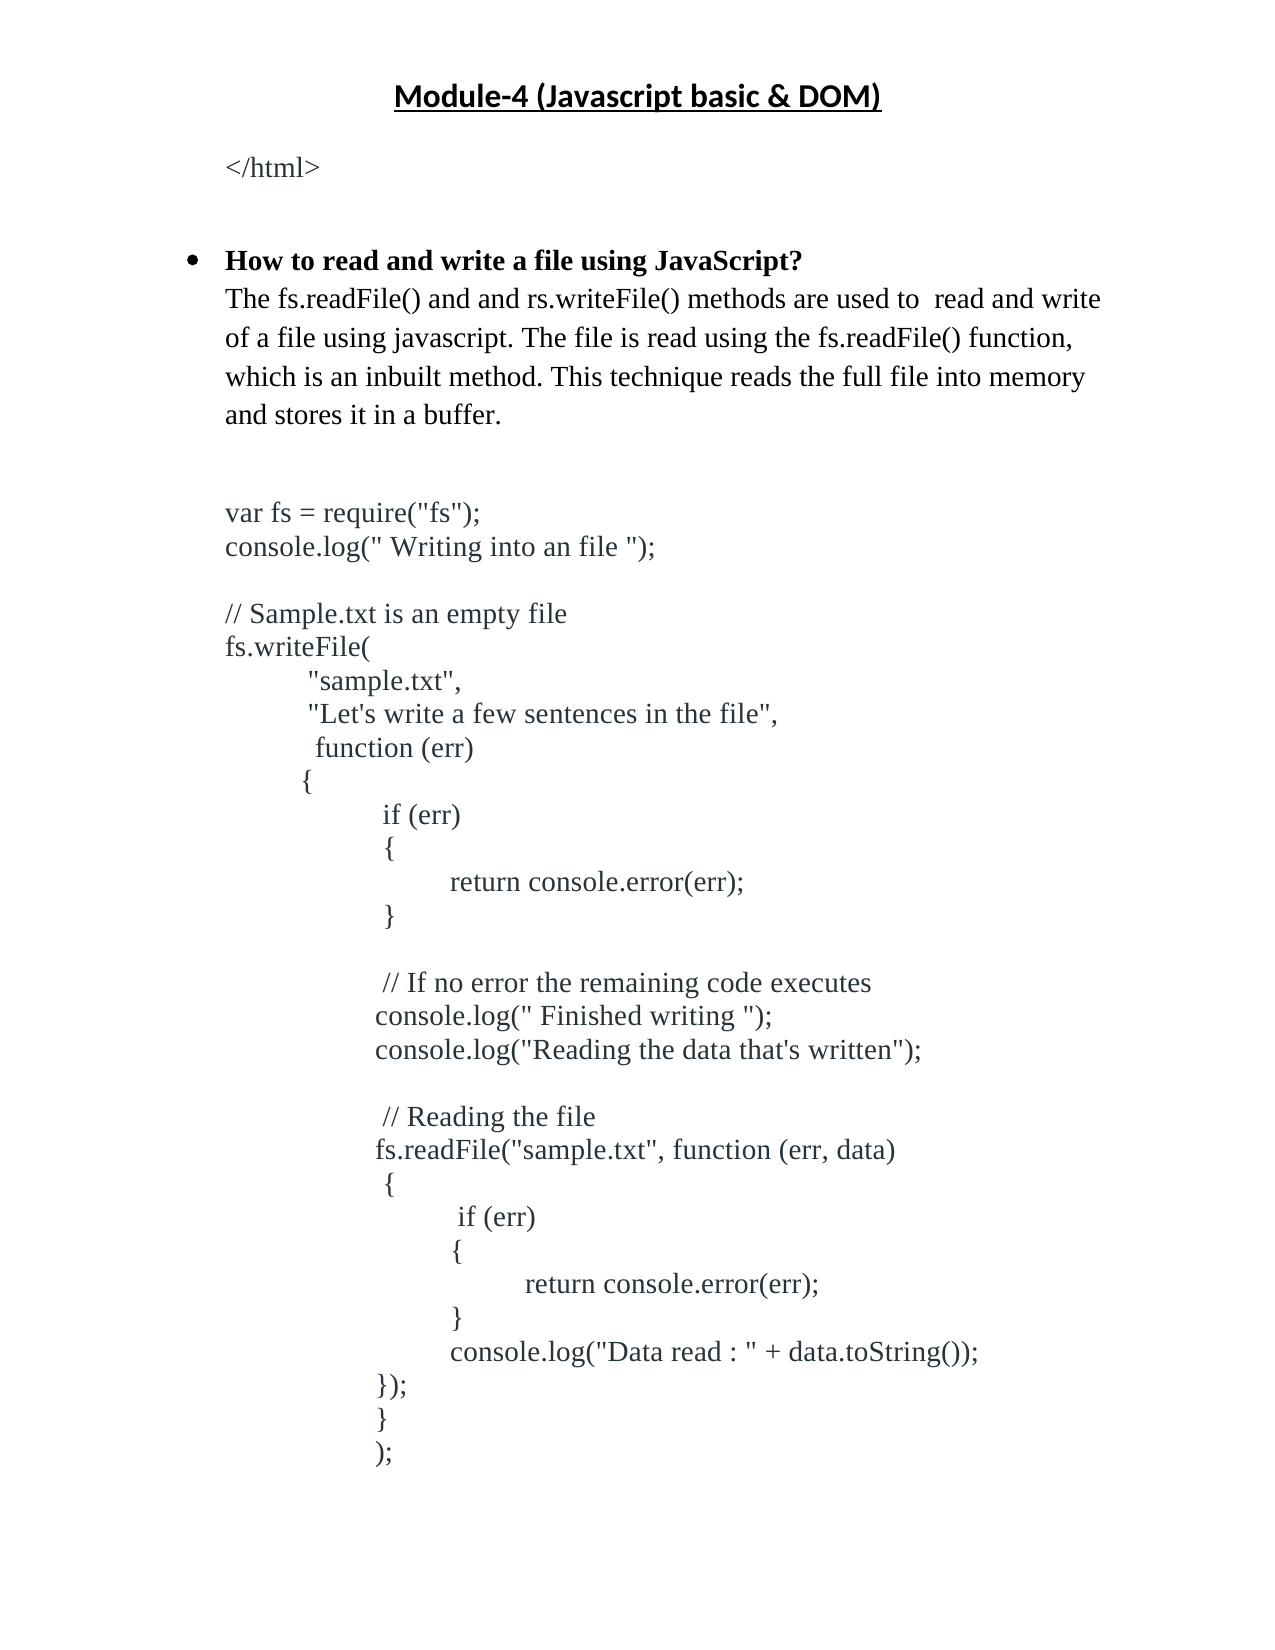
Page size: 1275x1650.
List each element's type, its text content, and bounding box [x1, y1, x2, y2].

text var fs = require("fs"); [150, 495, 1125, 529]
text return console.error(err); [150, 864, 1125, 898]
text }); [150, 1367, 1125, 1401]
text console.log(" Finished writing "); [150, 998, 1125, 1032]
text fs.writeFile( [150, 629, 1125, 663]
text } [150, 898, 1125, 931]
text </html> [150, 150, 1125, 183]
text { [300, 1166, 1125, 1199]
text // Reading the file [150, 1099, 1125, 1132]
text console.log("Reading the data that's written"); [150, 1032, 1125, 1065]
text // If no error the remaining code executes [150, 965, 1125, 998]
text function (err) [225, 730, 1125, 763]
text ); [300, 1434, 1125, 1468]
text fs.readFile("sample.txt", function (err, data) [150, 1132, 1125, 1166]
text if (err) [150, 1199, 1125, 1233]
text "sample.txt", [150, 663, 1125, 696]
text { [375, 1233, 1125, 1267]
text return console.error(err); [150, 1267, 1125, 1300]
text { [300, 831, 1125, 864]
text console.log("Data read : " + data.toString()); [150, 1334, 1125, 1367]
text if (err) [150, 797, 1125, 831]
text "Let's write a few sentences in the file", [150, 696, 1125, 730]
list How to read and write a file using JavaScript? [187, 243, 1125, 277]
text } [150, 1300, 1125, 1334]
list The fs.readFile() and and rs.writeFile() methods are used to read and write of a file using javascript. The file is read using the fs.readFile() function, which is an inbuilt method. This technique reads the full file into memory and stores it in a buffer. [225, 282, 1125, 431]
text { [225, 763, 1125, 797]
text // Sample.txt is an empty file [150, 596, 1125, 629]
text } [150, 1401, 1125, 1434]
text console.log(" Writing into an file "); [150, 529, 1125, 562]
